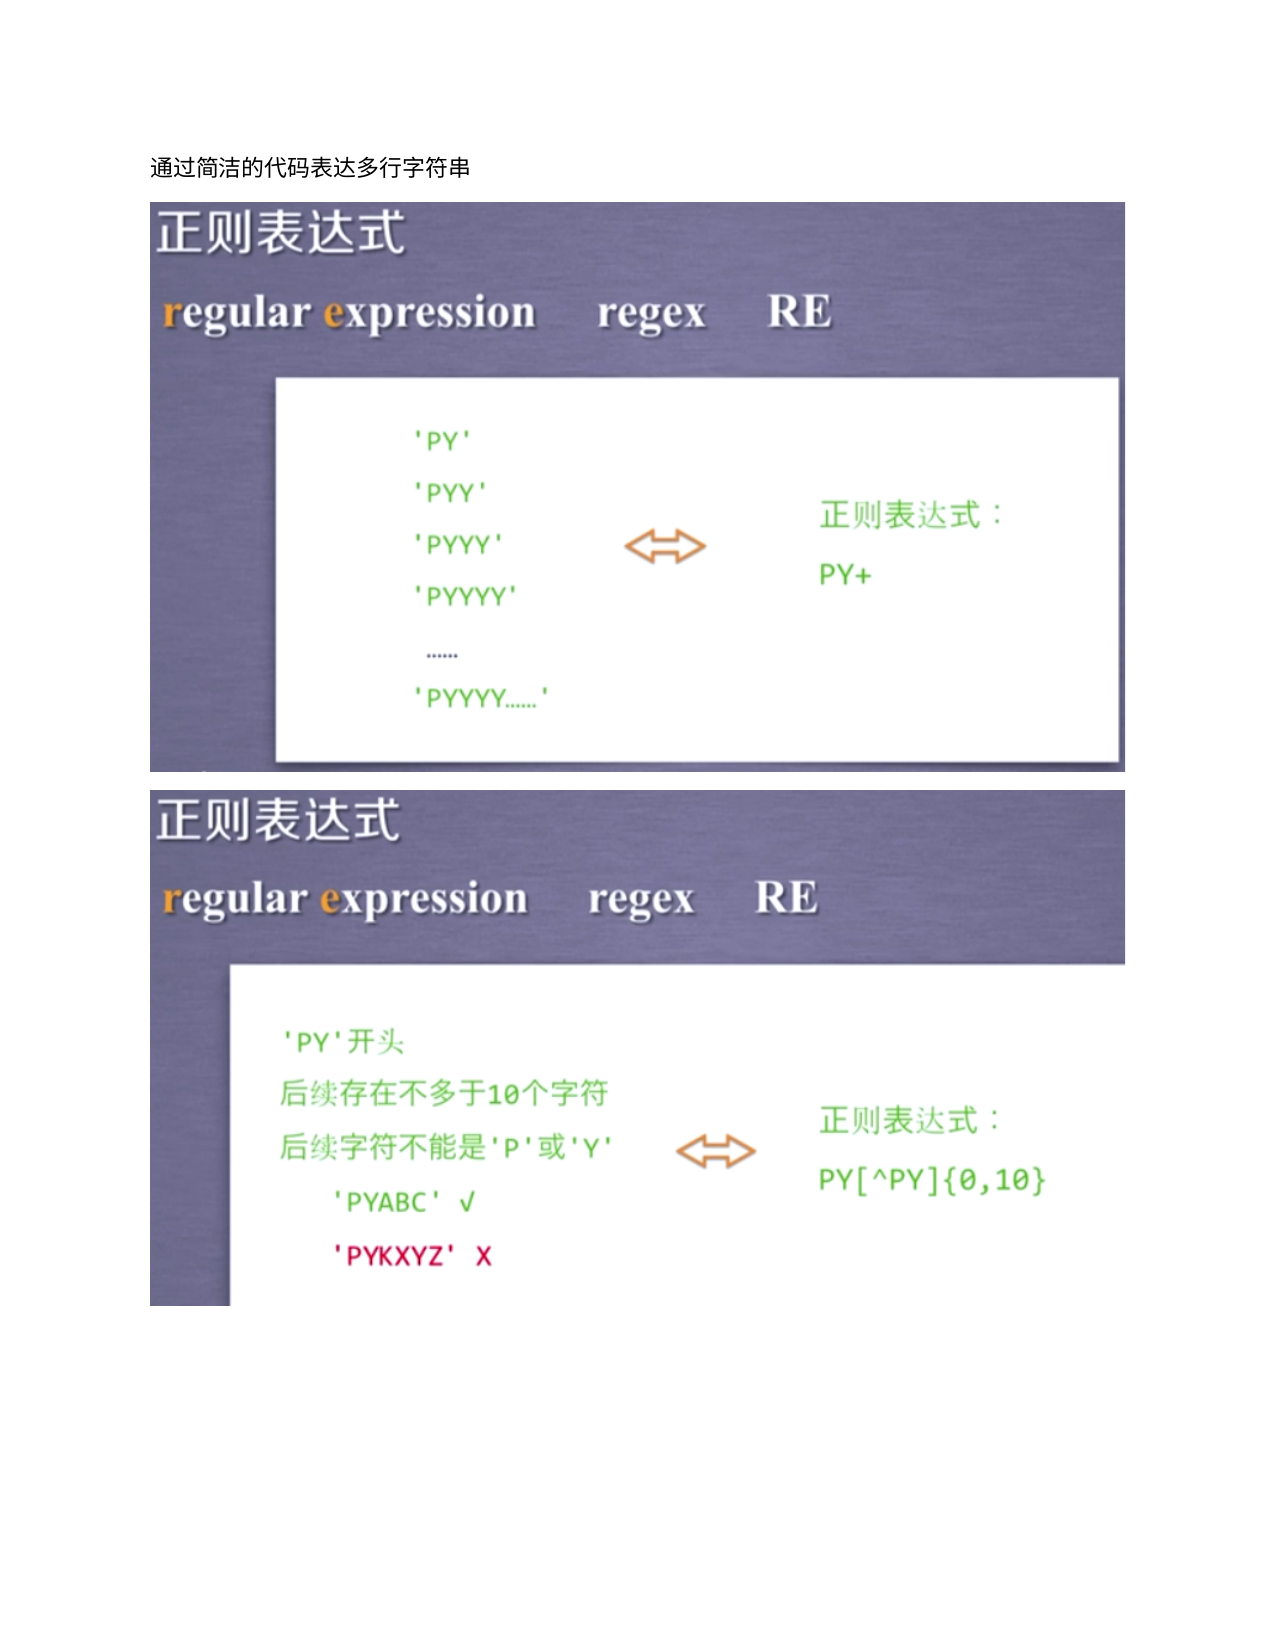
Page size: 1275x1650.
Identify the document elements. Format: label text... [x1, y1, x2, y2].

picture [150, 202, 1125, 772]
text 通过简洁的代码表达多行字符串 [150, 150, 1125, 183]
picture [150, 790, 1125, 1306]
